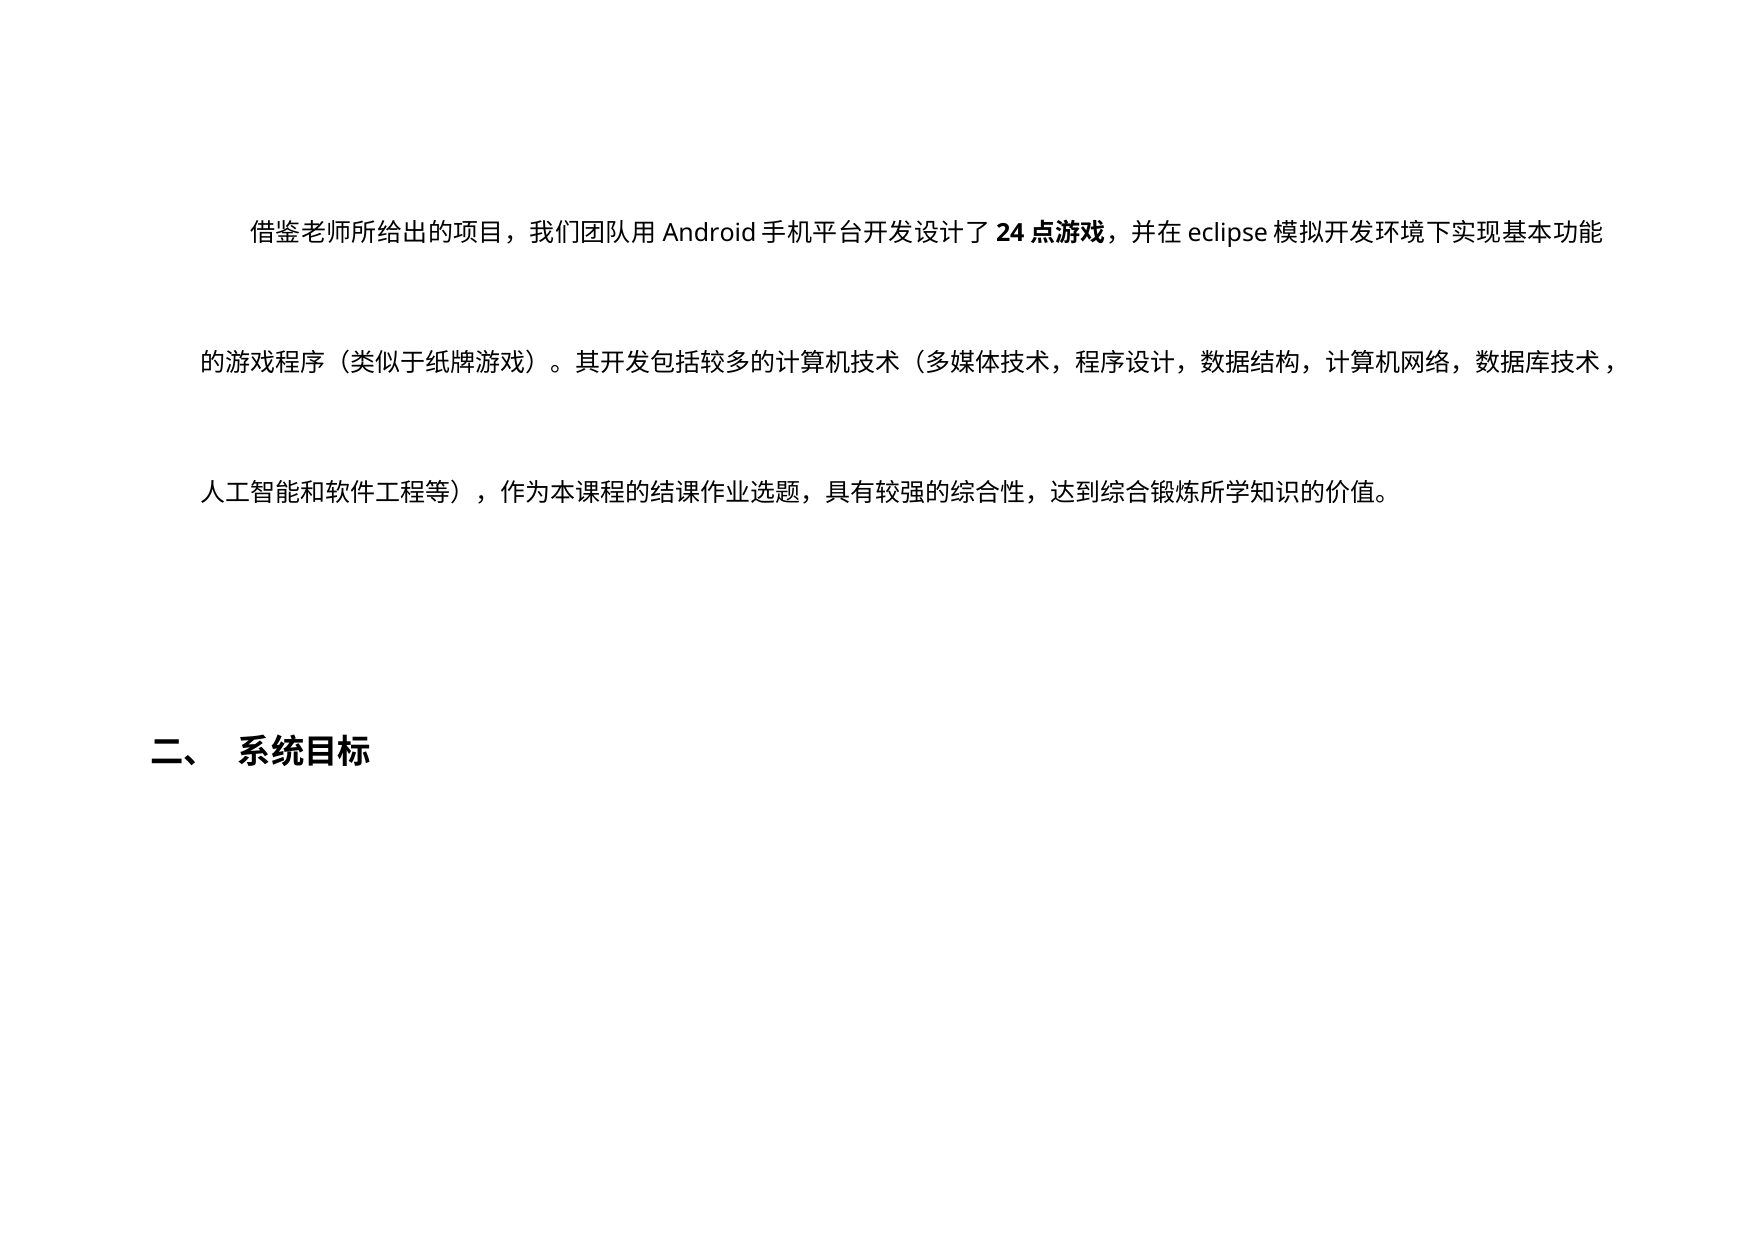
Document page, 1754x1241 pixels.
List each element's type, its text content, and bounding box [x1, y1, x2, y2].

text 借鉴老师所给出的项目，我们团队用Android手机平台开发设计了24点游戏，并在eclipse模拟开发环境下实现基本功能的游戏程序（类似于纸牌游戏）。其开发包括较多的计算机技术（多媒体技术，程序设计，数据结构，计算机网络，数据库技术，人工智能和软件工程等），作为本课程的结课作业选题，具有较强的综合性，达到综合锻炼所学知识的价值。 [200, 198, 1604, 523]
list 系统目标 [150, 716, 1604, 781]
